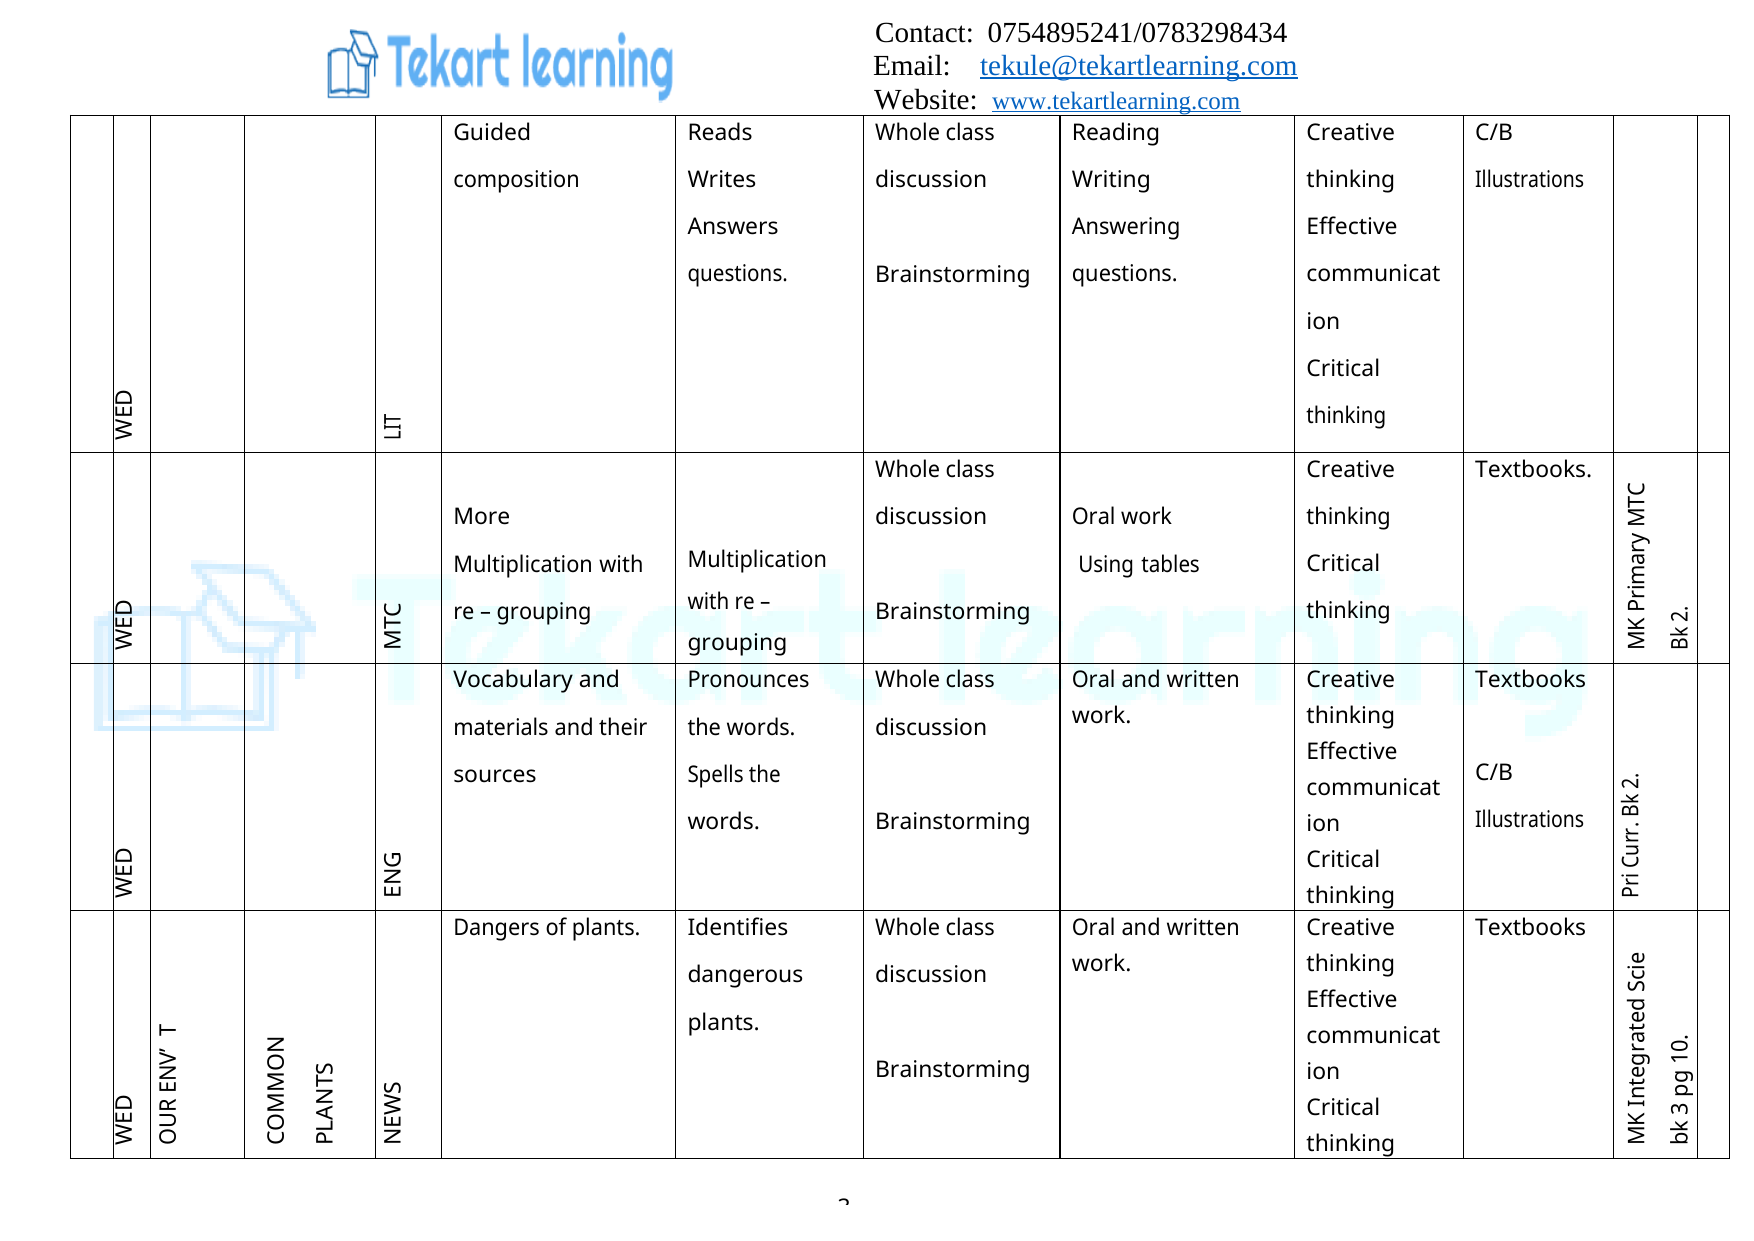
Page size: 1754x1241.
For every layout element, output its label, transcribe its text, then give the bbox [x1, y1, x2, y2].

table_cell [71, 453, 113, 662]
table_header Reads Writes Answers questions. [676, 116, 863, 452]
table_cell Pri Curr. Bk 2. [1614, 664, 1697, 910]
table_cell Whole class discussion Brainstorming [864, 664, 1059, 910]
table_cell Oral work Using tables [1061, 453, 1294, 662]
table_header [245, 116, 375, 452]
table_header Creative thinking Effective communicat ion Critical thinking [1295, 116, 1463, 452]
table_cell [71, 911, 113, 1158]
table_cell Whole class discussion Brainstorming [864, 453, 1059, 662]
table_cell Oral and written work. [1061, 664, 1294, 910]
table_header LIT [376, 116, 441, 452]
table_header Reading Writing Answering questions. [1061, 116, 1294, 452]
table_cell Textbooks C/B Illustrations [1464, 664, 1613, 910]
table_cell ENG [376, 664, 441, 910]
table_cell [245, 453, 375, 662]
table_cell [151, 453, 244, 662]
picture [327, 29, 673, 103]
table_cell WED [114, 664, 150, 910]
table_header Guided composition [442, 116, 675, 452]
table_cell Pronounces the words. Spells the words. [676, 664, 863, 910]
table_cell Creative thinking Critical thinking [1295, 453, 1463, 662]
table_cell MK Primary MTC Bk 2. [1614, 453, 1697, 662]
table_header WED [114, 116, 150, 452]
table_cell NEWS [376, 911, 441, 1158]
table_cell Textbooks [1464, 911, 1613, 1158]
table_cell Whole class discussion Brainstorming [864, 911, 1059, 1158]
table_cell MTC [376, 453, 441, 662]
table_header [71, 116, 113, 452]
table_header [151, 116, 244, 452]
table_cell WED [114, 453, 150, 662]
table_header C/B Illustrations [1464, 116, 1613, 452]
table_header [1614, 116, 1697, 452]
table_cell Vocabulary and materials and their sources [442, 664, 675, 910]
table_cell [71, 664, 113, 910]
table_cell [151, 664, 244, 910]
table_cell Oral and written work. [1061, 911, 1294, 1158]
table_cell WED [114, 911, 150, 1158]
table_cell MK Integrated Scie bk 3 pg 10. [1614, 911, 1697, 1158]
table_cell Textbooks. [1464, 453, 1613, 662]
table_cell COMMON PLANTS [245, 911, 375, 1158]
table_cell Creative thinking Effective communicat ion Critical thinking [1295, 664, 1463, 910]
table_cell OUR ENV’ T [151, 911, 244, 1158]
table_cell More Multiplication with re – grouping [442, 453, 675, 662]
table_cell [1698, 911, 1729, 1158]
table_cell Multiplication with re – grouping [676, 453, 863, 662]
table_header Whole class discussion Brainstorming [864, 116, 1059, 452]
table_cell [245, 664, 375, 910]
table_cell Dangers of plants. [442, 911, 675, 1158]
table_cell Creative thinking Effective communicat ion Critical thinking [1295, 911, 1463, 1158]
table_cell [1698, 664, 1729, 910]
table_header [1698, 116, 1729, 452]
table_cell [1698, 453, 1729, 662]
table_cell Identifies dangerous plants. [676, 911, 863, 1158]
